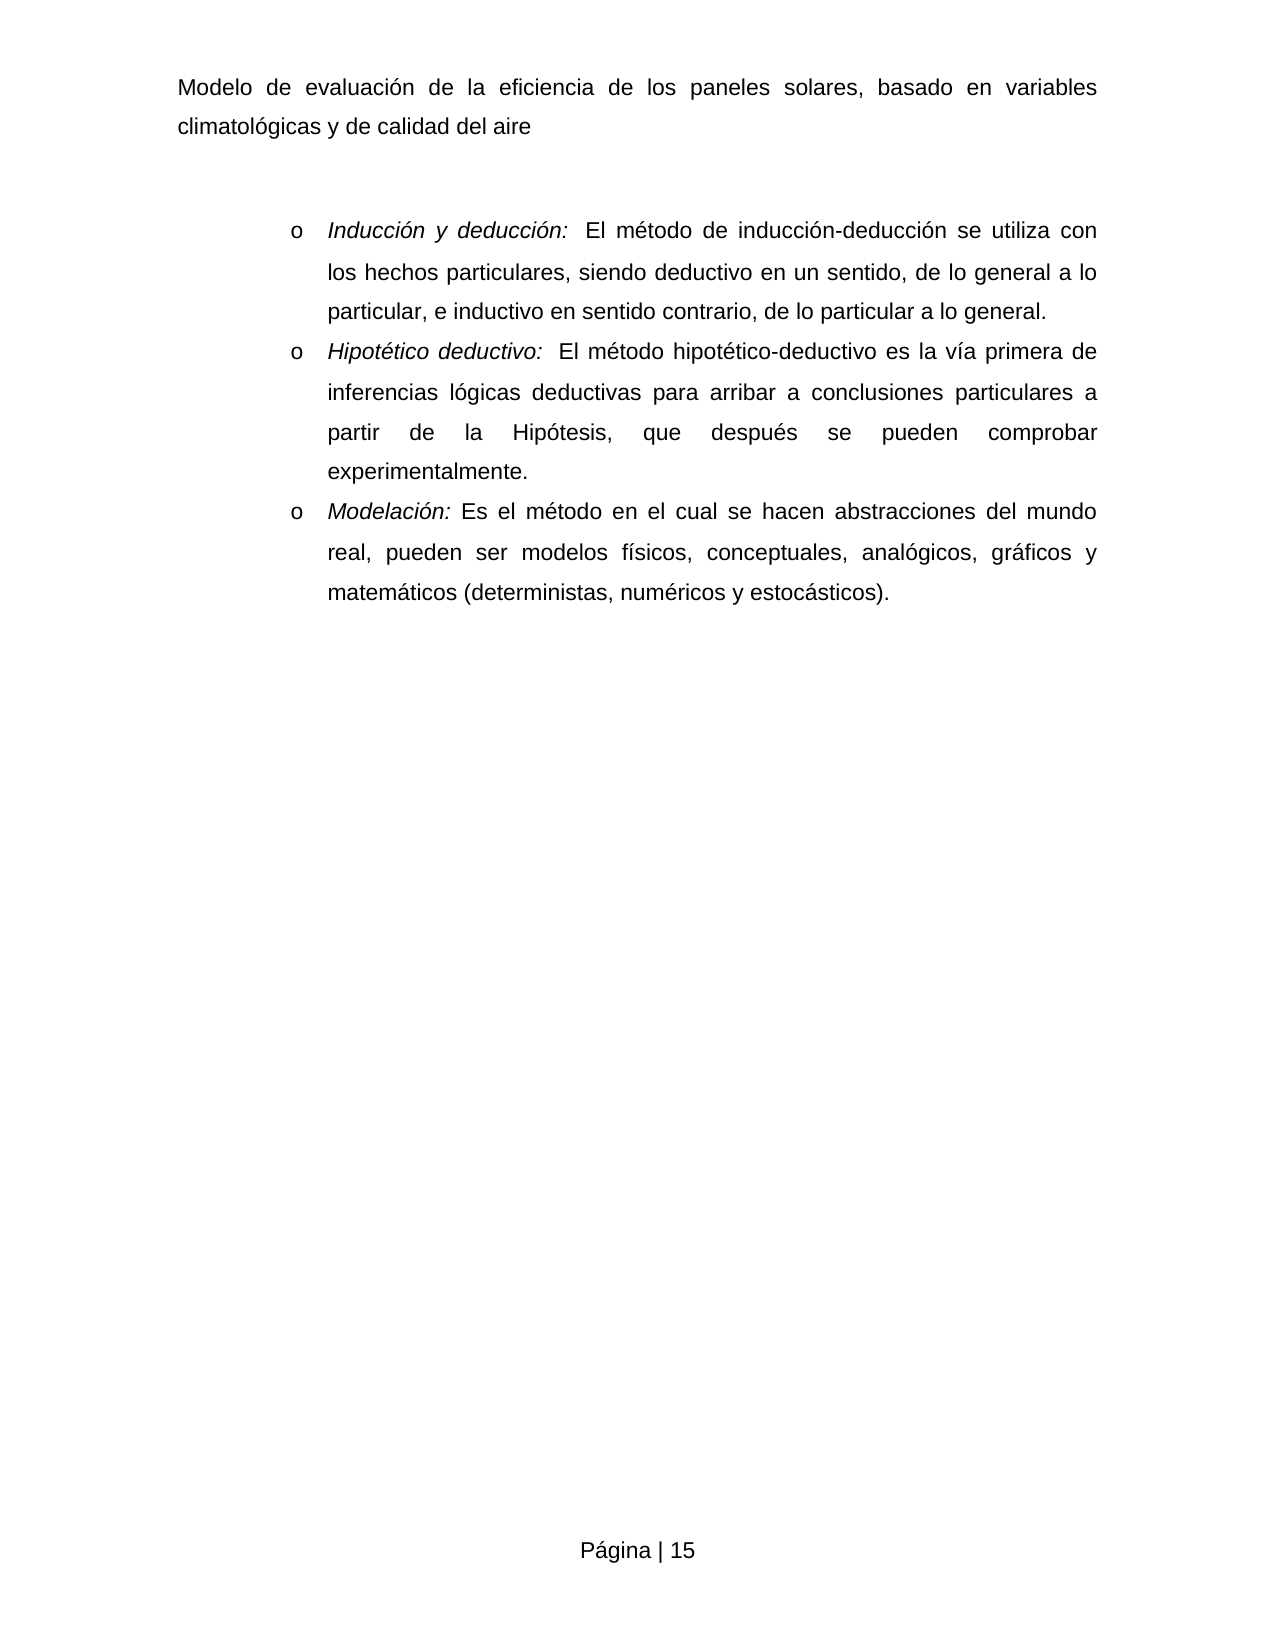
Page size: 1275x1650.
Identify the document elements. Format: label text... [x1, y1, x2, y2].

list Inducción y deducción: El método de inducción-deducción se utiliza con los hechos particulares, siendo deductivo en un sentido, de lo general a lo particular, e inductivo en sentido contrario, de lo particular a lo general. [290, 217, 1098, 324]
list Hipotético deductivo: El método hipotético-deductivo es la vía primera de inferencias lógicas deductivas para arribar a conclusiones particulares a partir de la Hipótesis, que después se pueden comprobar experimentalmente. [290, 338, 1098, 484]
list Modelación: Es el método en el cual se hacen abstracciones del mundo real, pueden ser modelos físicos, conceptuales, analógicos, gráficos y matemáticos (deterministas, numéricos y estocásticos). [290, 498, 1098, 605]
